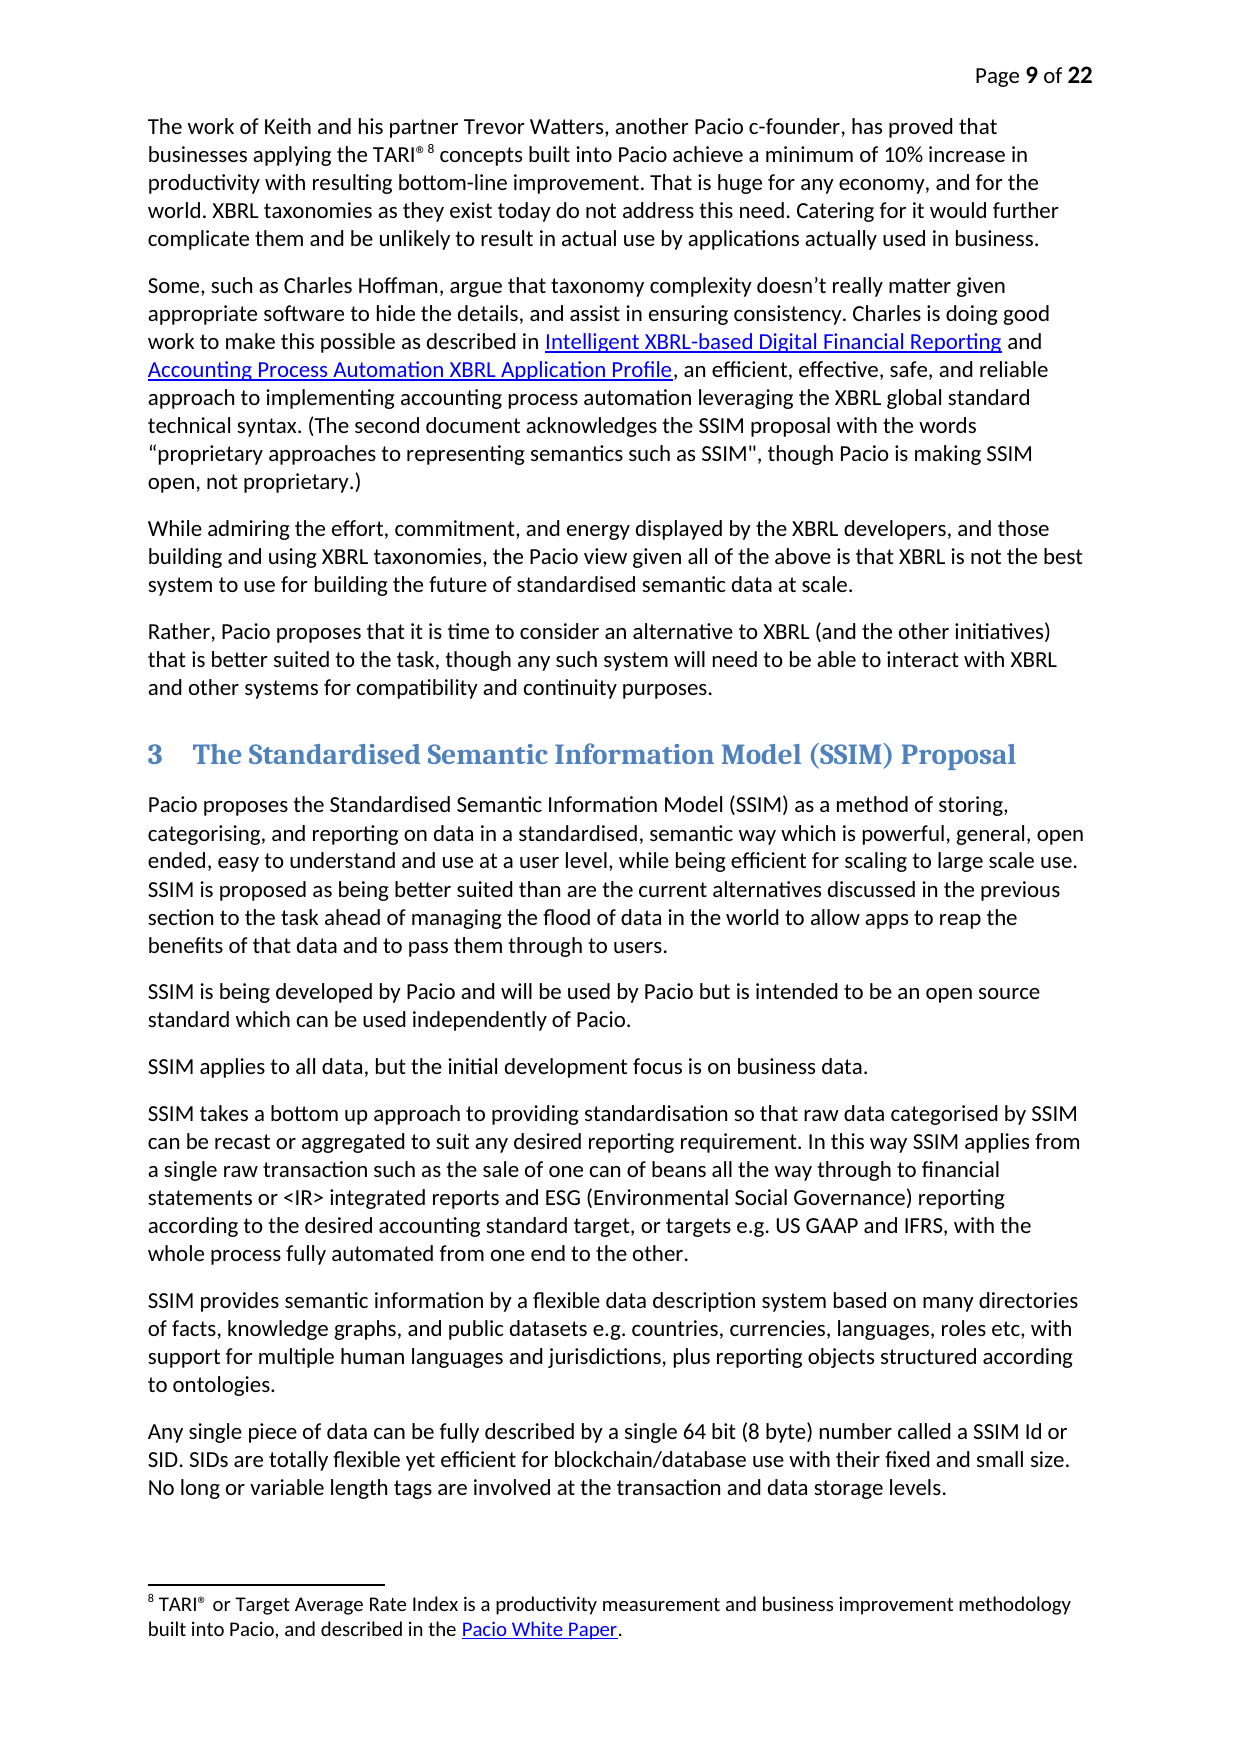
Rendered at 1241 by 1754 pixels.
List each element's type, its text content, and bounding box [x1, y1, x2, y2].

text Pacio proposes the Standardised Semantic Information Model (SSIM) as a method of storing, categorising, and reporting on data in a standardised, semantic way which is powerful, general, open ended, easy to understand and use at a user level, while being efficient for scaling to large scale use. SSIM is proposed as being better suited than are the current alternatives discussed in the previous section to the task ahead of managing the flood of data in the world to allow apps to reap the benefits of that data and to pass them through to users. [148, 791, 1092, 959]
text The work of Keith and his partner Trevor Watters, another Pacio c-founder, has proved that businesses applying the TARI® concepts built into Pacio achieve a minimum of 10% increase in productivity with resulting bottom-line improvement. That is huge for any economy, and for the world. XBRL taxonomies as they exist today do not address this need. Catering for it would further complicate them and be unlikely to result in actual use by applications actually used in business. [148, 112, 1092, 252]
subtitle The Standardised Semantic Information Model (SSIM) Proposal [148, 738, 1092, 772]
text SSIM provides semantic information by a flexible data description system based on many directories of facts, knowledge graphs, and public datasets e.g. countries, currencies, languages, roles etc, with support for multiple human languages and jurisdictions, plus reporting objects structured according to ontologies. [148, 1286, 1092, 1398]
text Rather, Pacio proposes that it is time to consider an alternative to XBRL (and the other initiatives) that is better suited to the task, though any such system will need to be able to interact with XBRL and other systems for compatibility and continuity purposes. [148, 617, 1092, 701]
text While admiring the effort, commitment, and energy displayed by the XBRL developers, and those building and using XBRL taxonomies, the Pacio view given all of the above is that XBRL is not the best system to use for building the future of standardised semantic data at scale. [148, 514, 1092, 598]
text SSIM is being developed by Pacio and will be used by Pacio but is intended to be an open source standard which can be used independently of Pacio. [148, 977, 1092, 1033]
text Some, such as Charles Hoffman, argue that taxonomy complexity doesn’t really matter given appropriate software to hide the details, and assist in ensuring consistency. Charles is doing good work to make this possible as described in Intelligent XBRL-based Digital Financial Reporting and Accounting Process Automation XBRL Application Profile, an efficient, effective, safe, and reliable approach to implementing accounting process automation leveraging the XBRL global standard technical syntax. (The second document acknowledges the SSIM proposal with the words “proprietary approaches to representing semantics such as SSIM", though Pacio is making SSIM open, not proprietary.) [148, 271, 1092, 495]
text SSIM takes a bottom up approach to providing standardisation so that raw data categorised by SSIM can be recast or aggregated to suit any desired reporting requirement. In this way SSIM applies from a single raw transaction such as the sale of one can of beans all the way through to financial statements or <IR> integrated reports and ESG (Environmental Social Governance) reporting according to the desired accounting standard target, or targets e.g. US GAAP and IFRS, with the whole process fully automated from one end to the other. [148, 1099, 1092, 1267]
text Any single piece of data can be fully described by a single 64 bit (8 byte) number called a SSIM Id or SID. SIDs are totally flexible yet efficient for blockchain/database use with their fixed and small size. No long or variable length tags are involved at the transaction and data storage levels. [148, 1417, 1092, 1501]
text SSIM applies to all data, but the initial development focus is on business data. [148, 1052, 1092, 1080]
